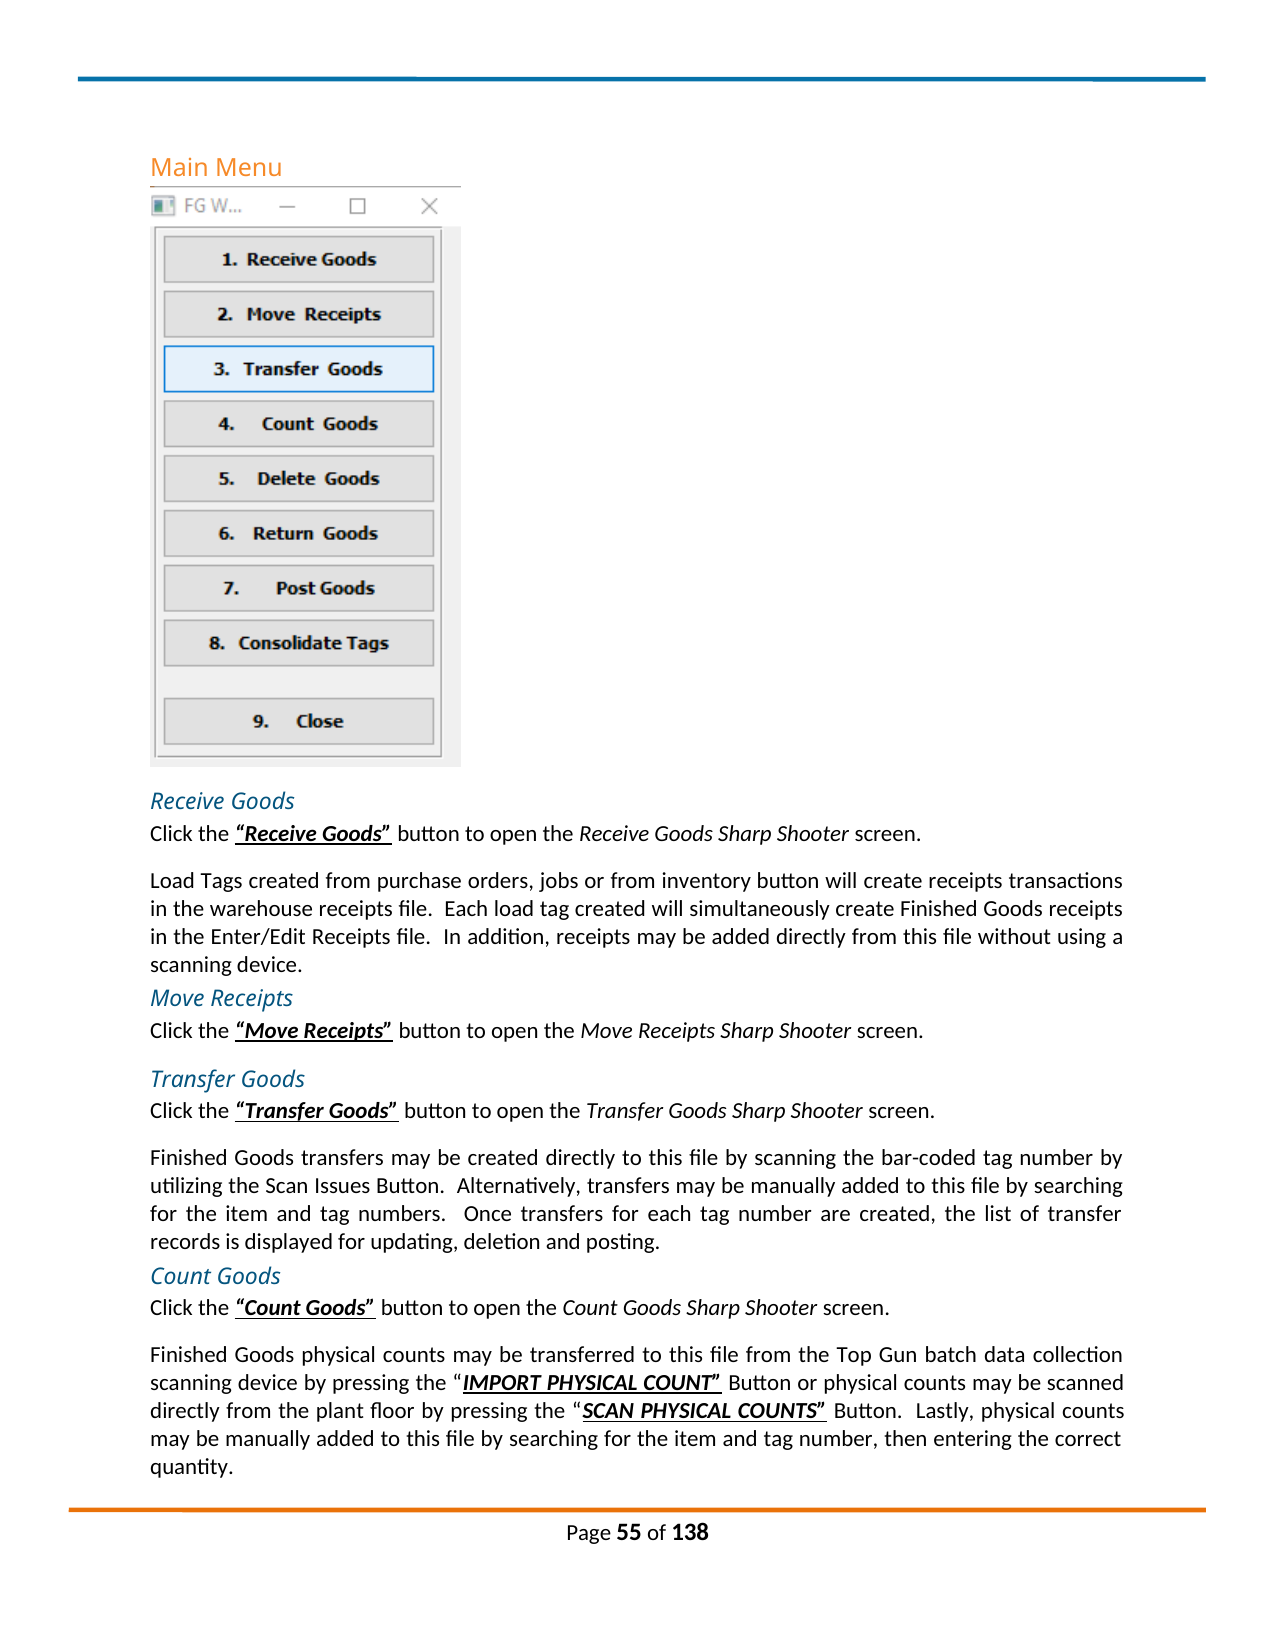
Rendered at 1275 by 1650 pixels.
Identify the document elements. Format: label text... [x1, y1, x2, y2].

text Click the “Transfer Goods” button to open the Transfer Goods Sharp Shooter screen. [150, 1097, 1125, 1124]
text Finished Goods transfers may be created directly to this file by scanning the bar-coded tag number by utilizing the Scan Issues Button. Alternatively, transfers may be manually added to this file by searching for the item and tag numbers. Once transfers for each tag number are created, the list of transfer records is displayed for updating, deletion and posting. [150, 1143, 1125, 1256]
subtitle Transfer Goods [150, 1063, 1125, 1094]
text Click the “Receive Goods” button to open the Receive Goods Sharp Shooter screen. [150, 819, 1125, 847]
subtitle Receive Goods [150, 785, 1125, 817]
picture [150, 186, 461, 767]
text Load Tags created from purchase orders, jobs or from inventory button will create receipts transactions in the warehouse receipts file. Each load tag created will simultaneously create Finished Goods receipts in the Enter/Edit Receipts file. In addition, receipts may be added directly from this file without using a scanning device. [150, 866, 1125, 978]
subtitle Move Receipts [150, 982, 1125, 1013]
subtitle Count Goods [150, 1260, 1125, 1291]
text Finished Goods physical counts may be transferred to this file from the Top Gun batch data collection scanning device by pressing the “IMPORT Physical Count” Button or physical counts may be scanned directly from the plant floor by pressing the “SCAN PHYSICAL COUNTS” Button. Lastly, physical counts may be manually added to this file by searching for the item and tag number, then entering the correct quantity. [150, 1340, 1125, 1480]
text Click the “Count Goods” button to open the Count Goods Sharp Shooter screen. [150, 1293, 1125, 1321]
text Click the “Move Receipts” button to open the Move Receipts Sharp Shooter screen. [150, 1016, 1125, 1044]
subtitle Main Menu [150, 150, 1125, 184]
